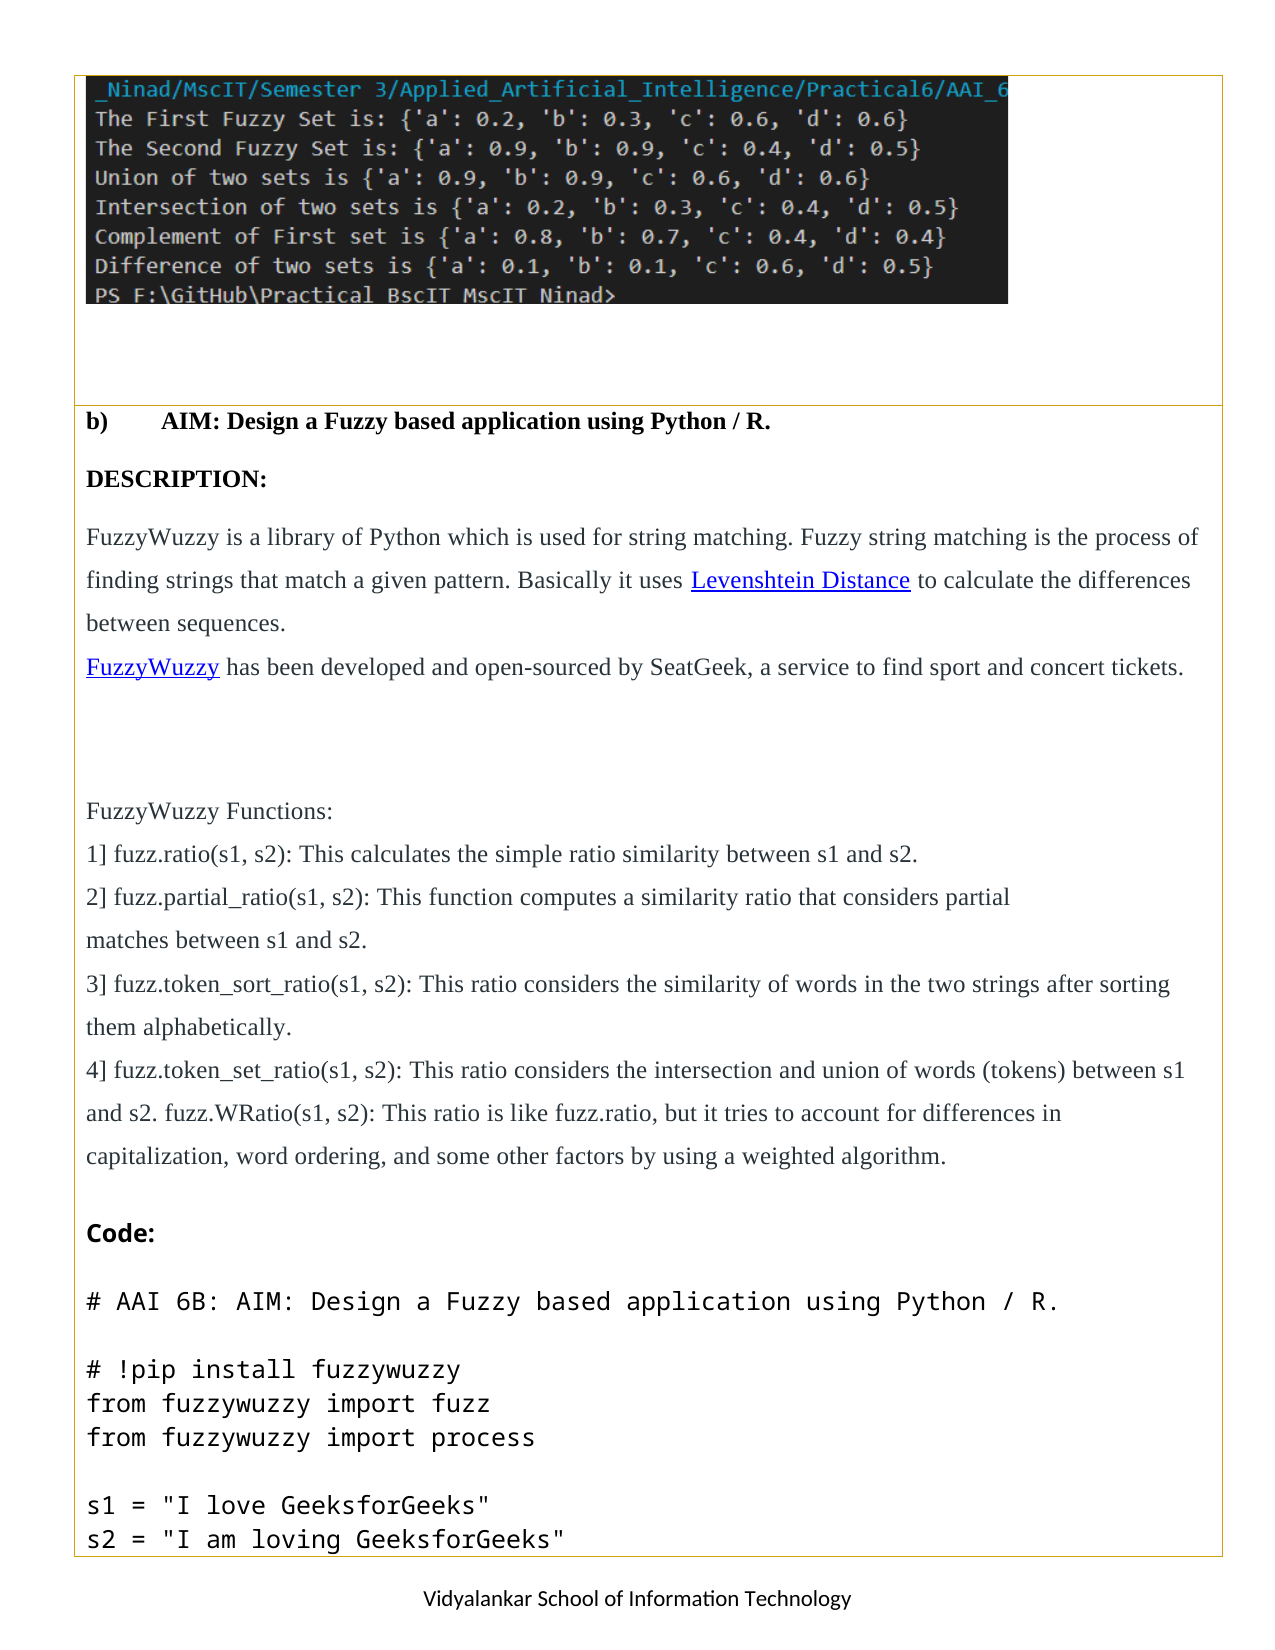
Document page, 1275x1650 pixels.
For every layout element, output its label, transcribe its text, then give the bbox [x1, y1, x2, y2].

picture [85, 76, 1009, 304]
